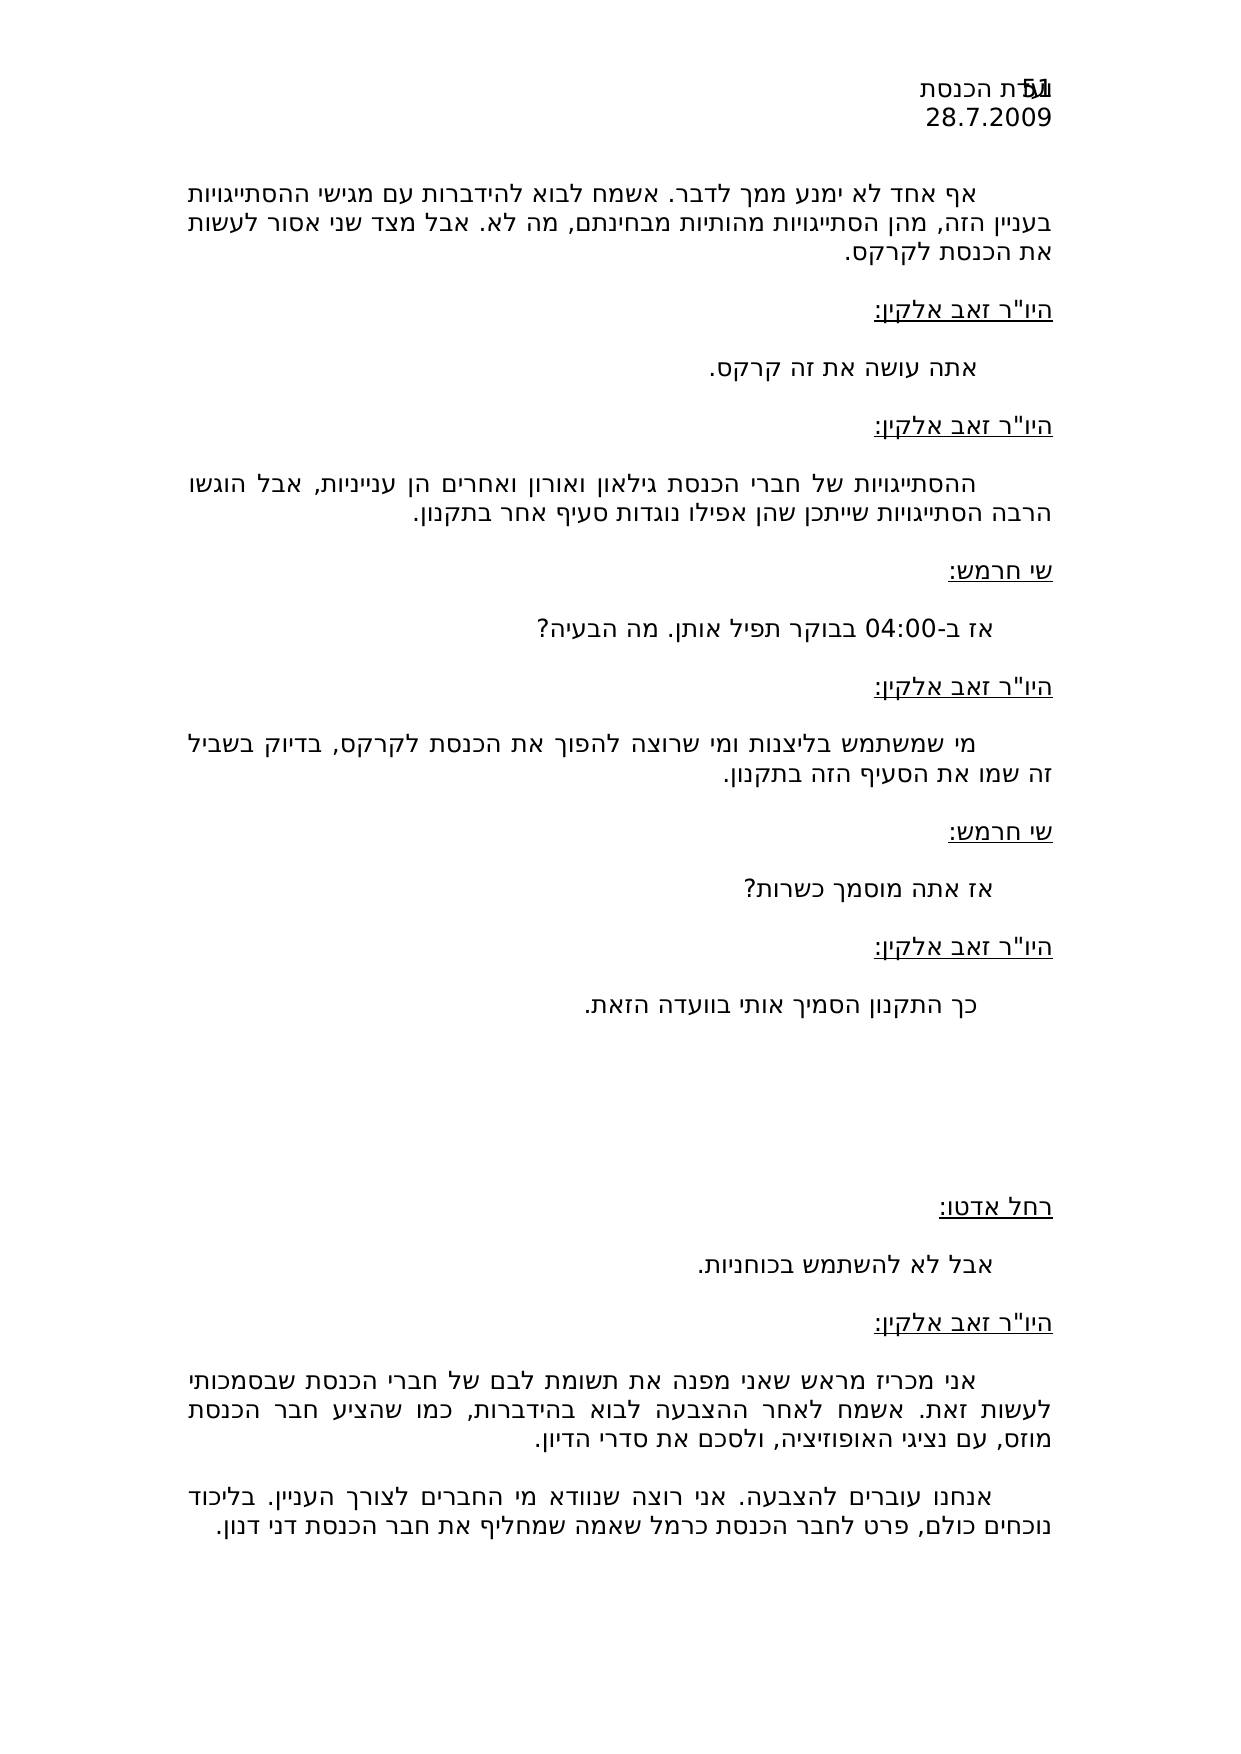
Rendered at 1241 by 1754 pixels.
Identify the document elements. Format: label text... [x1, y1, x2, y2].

text שי חרמש: [187, 817, 1053, 846]
text אז ב-04:00 בבוקר תפיל אותן. מה הבעיה? [187, 614, 1053, 643]
text היו"ר זאב אלקין: [187, 932, 1053, 962]
text אבל לא להשתמש בכוחניות. [187, 1250, 1053, 1279]
text אף אחד לא ימנע ממך לדבר. אשמח לבוא להידברות עם מגישי ההסתייגויות בעניין הזה, מהן הסתייגויות מהותיות מבחינתם, מה לא. אבל מצד שני אסור לעשות את הכנסת לקרקס. [187, 179, 1053, 266]
text אני מכריז מראש שאני מפנה את תשומת לבם של חברי הכנסת שבסמכותי לעשות זאת. אשמח לאחר ההצבעה לבוא בהידברות, כמו שהציע חבר הכנסת מוזס, עם נציגי האופוזיציה, ולסכם את סדרי הדיון. [187, 1366, 1053, 1453]
text אז אתה מוסמך כשרות? [187, 874, 1053, 904]
text ההסתייגויות של חברי הכנסת גילאון ואורון ואחרים הן ענייניות, אבל הוגשו הרבה הסתייגויות שייתכן שהן אפילו נוגדות סעיף אחר בתקנון. [187, 469, 1053, 527]
text היו"ר זאב אלקין: [187, 295, 1053, 324]
text כך התקנון הסמיך אותי בוועדה הזאת. [187, 990, 1053, 1019]
text מי שמשתמש בליצנות ומי שרוצה להפוך את הכנסת לקרקס, בדיוק בשביל זה שמו את הסעיף הזה בתקנון. [187, 729, 1053, 788]
text שי חרמש: [187, 556, 1053, 585]
text היו"ר זאב אלקין: [187, 411, 1053, 440]
text היו"ר זאב אלקין: [187, 1308, 1053, 1337]
text אתה עושה את זה קרקס. [187, 353, 1053, 382]
text אנחנו עוברים להצבעה. אני רוצה שנוודא מי החברים לצורך העניין. בליכוד נוכחים כולם, פרט לחבר הכנסת כרמל שאמה שמחליף את חבר הכנסת דני דנון. [187, 1482, 1053, 1540]
text היו"ר זאב אלקין: [187, 672, 1053, 701]
text רחל אדטו: [187, 1192, 1053, 1221]
